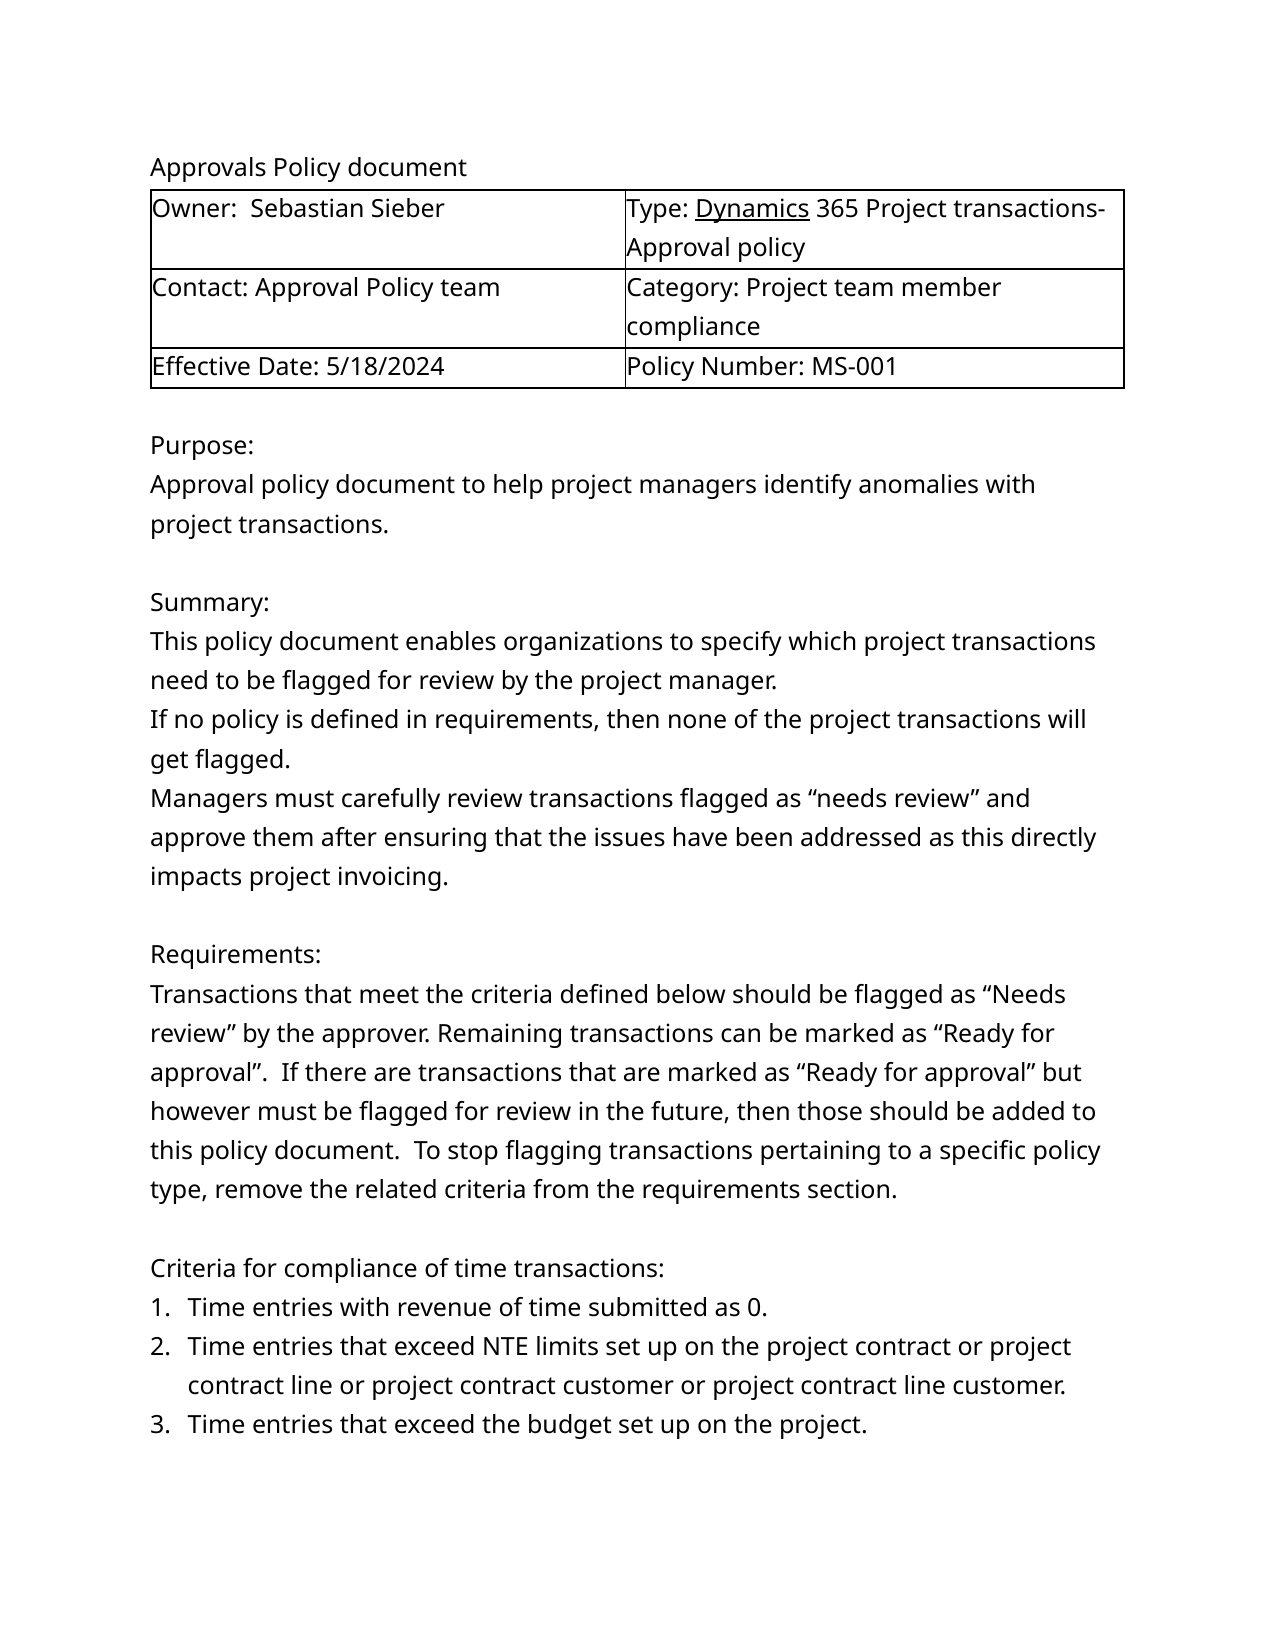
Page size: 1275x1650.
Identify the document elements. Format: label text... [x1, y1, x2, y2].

text Requirements: [150, 937, 1125, 971]
list Time entries that exceed the budget set up on the project. [150, 1407, 1125, 1441]
table_cell Category: Project team member compliance [626, 270, 1123, 347]
text Transactions that meet the criteria defined below should be flagged as “Needs review” by the approver. Remaining transactions can be marked as “Ready for approval”. If there are transactions that are marked as “Ready for approval” but however must be flagged for review in the future, then those should be added to this policy document. To stop flagging transactions pertaining to a specific policy type, remove the related criteria from the requirements section. [150, 976, 1125, 1206]
text This policy document enables organizations to specify which project transactions need to be flagged for review by the project manager. [150, 624, 1125, 697]
text If no policy is defined in requirements, then none of the project transactions will get flagged. [150, 702, 1125, 775]
text Criteria for compliance of time transactions: [150, 1250, 1125, 1284]
text Approval policy document to help project managers identify anomalies with project transactions. [150, 467, 1125, 540]
table_header Owner: Sebastian Sieber [152, 191, 625, 268]
text Purpose: [150, 428, 1125, 462]
text Approvals Policy document [150, 150, 1125, 184]
text Managers must carefully review transactions flagged as “needs review” and approve them after ensuring that the issues have been addressed as this directly impacts project invoicing. [150, 780, 1125, 893]
text Summary: [150, 584, 1125, 619]
table_header Type: Dynamics 365 Project transactions-Approval policy [626, 191, 1123, 268]
list Time entries that exceed NTE limits set up on the project contract or project contract line or project contract customer or project contract line customer. [150, 1329, 1125, 1402]
table_cell Effective Date: 5/18/2024 [152, 349, 625, 387]
table_cell Policy Number: MS-001 [626, 349, 1123, 387]
table_cell Contact: Approval Policy team [152, 270, 625, 347]
list Time entries with revenue of time submitted as 0. [150, 1289, 1125, 1324]
